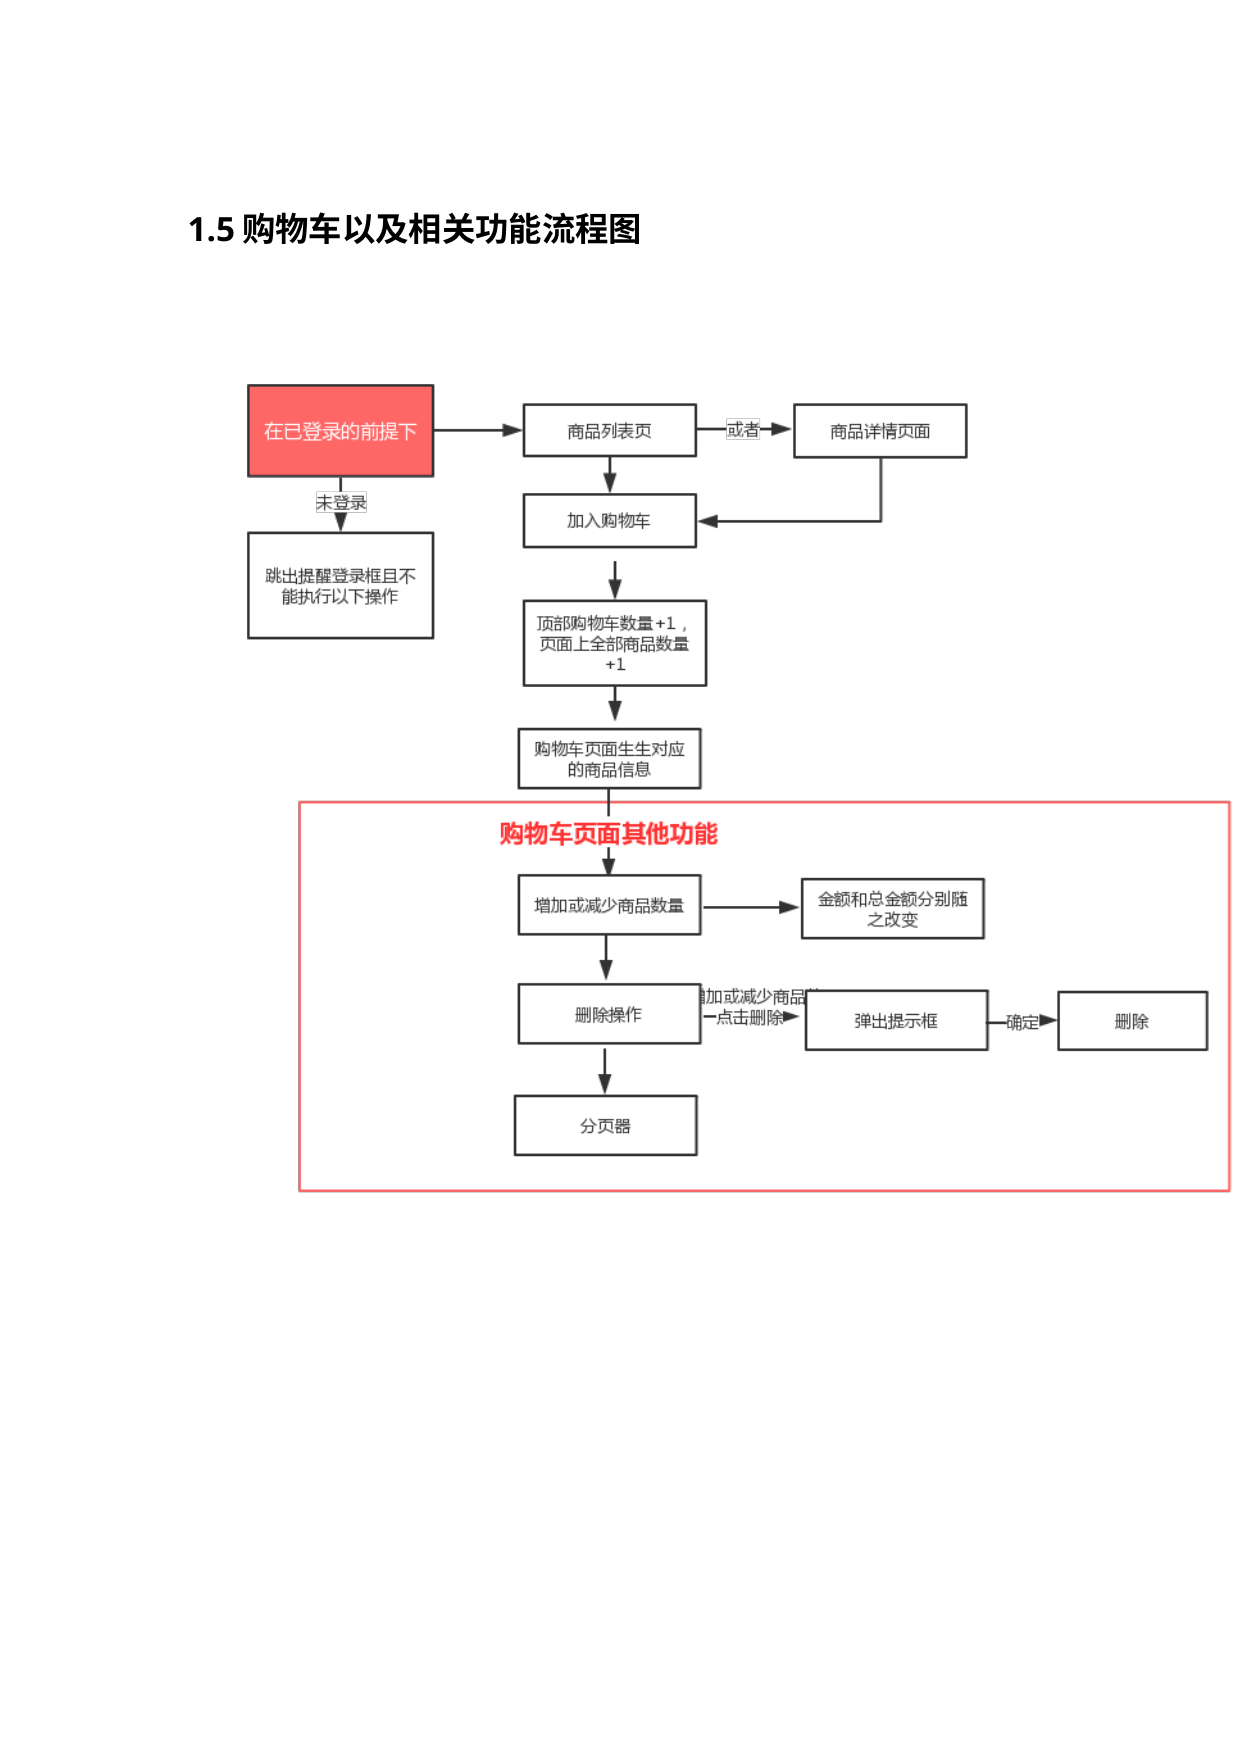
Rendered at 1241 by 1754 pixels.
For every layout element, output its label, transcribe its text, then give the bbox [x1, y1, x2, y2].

picture [187, 324, 1241, 1232]
text 1.5购物车以及相关功能流程图 [187, 194, 1053, 259]
